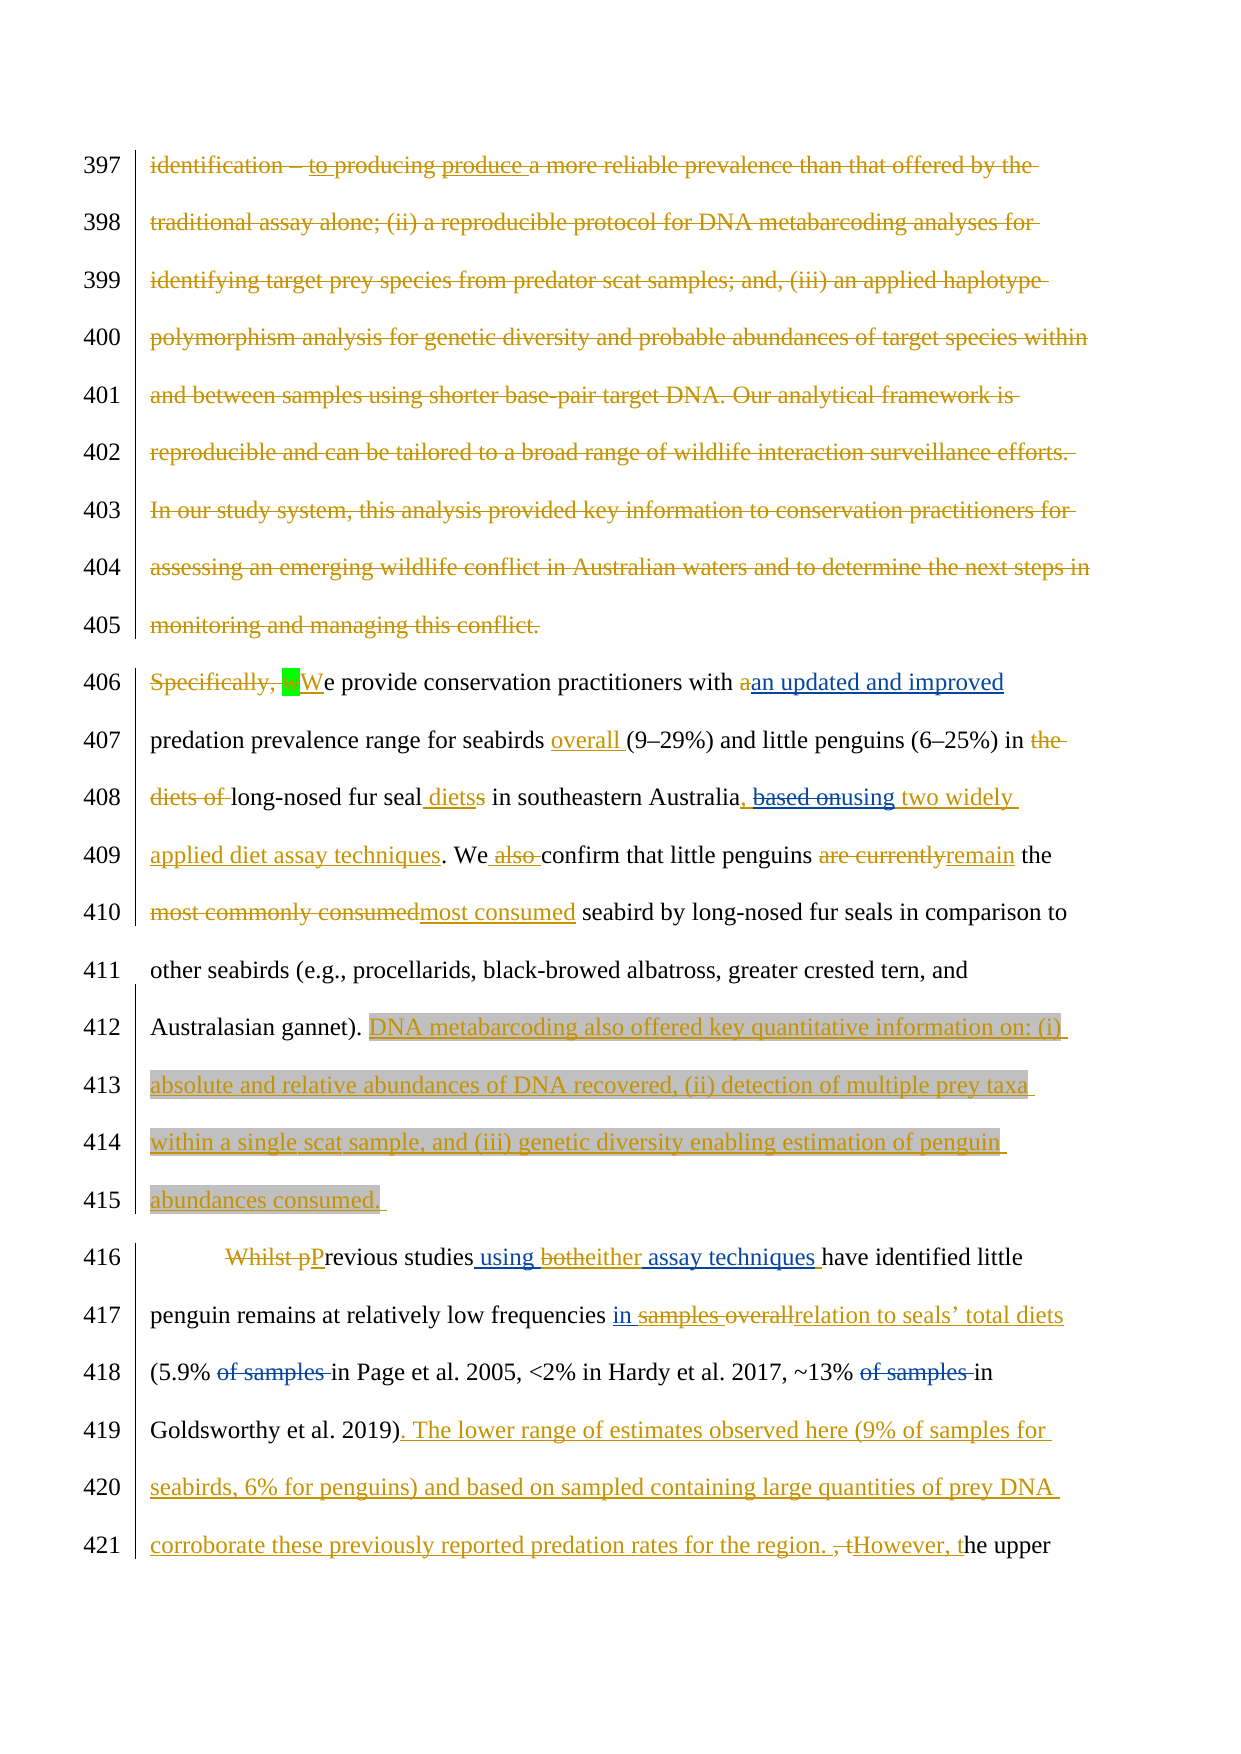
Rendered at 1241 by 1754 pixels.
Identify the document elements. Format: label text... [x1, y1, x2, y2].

text We leveraged recent advances in genetic assaying tools traditional diet analysis methods [150, 150, 1090, 568]
text e provide conservation practitioners with predation prevalence range for seabirds (9–29%) and little penguins (6–25%) in long-nosed fur seal in southeastern Australia. Weconfirm that little penguins the seabird by long-nosed fur seals in comparison to other seabirds (e.g., procellarids, black-browed albatross, greater crested tern, and Australasian gannet). [150, 667, 1090, 1214]
text We leveraged recent advances in genetic assaying tools traditional diet analysis methods [150, 569, 1090, 639]
